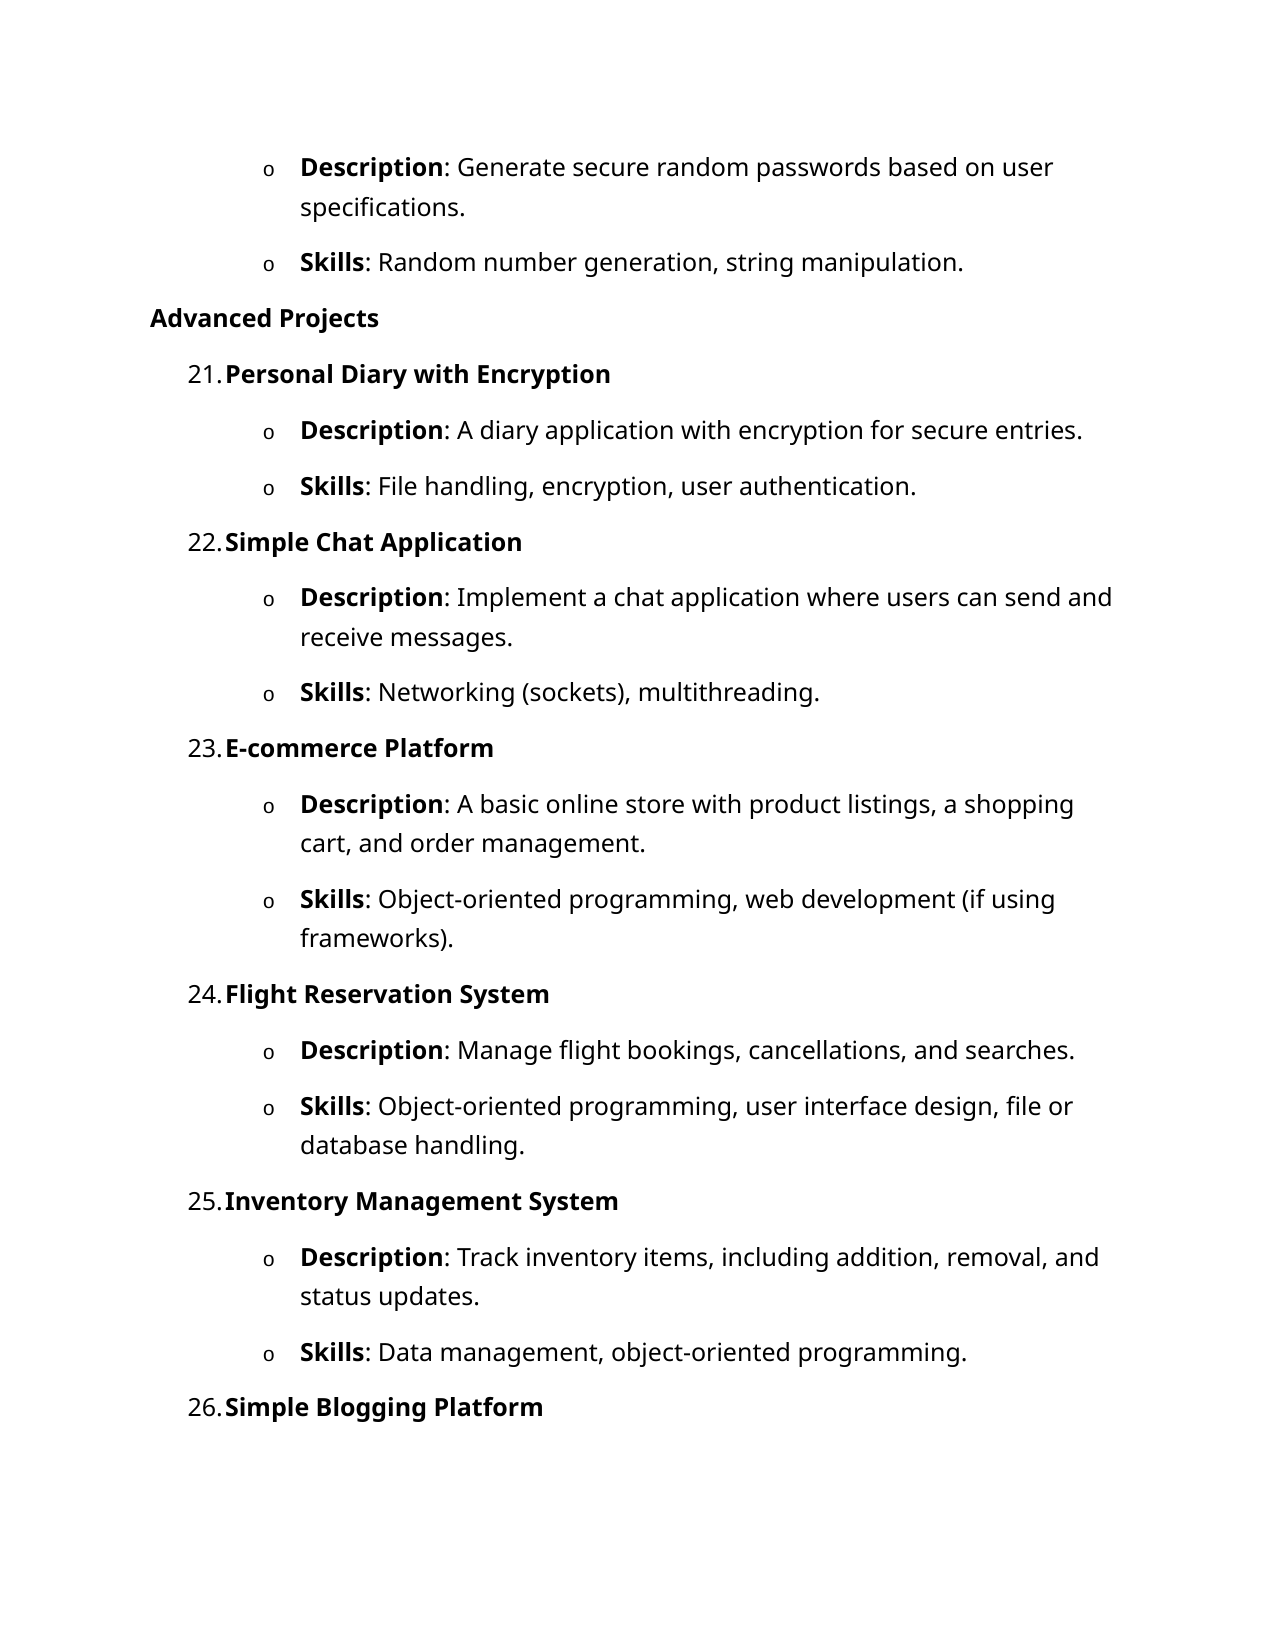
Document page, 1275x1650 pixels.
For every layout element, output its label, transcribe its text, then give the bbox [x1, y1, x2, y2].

list Flight Reservation System [187, 977, 1125, 1011]
list Description: Generate secure random passwords based on user specifications. [262, 150, 1125, 223]
text Advanced Projects [150, 301, 1125, 335]
list Personal Diary with Encryption [187, 357, 1125, 391]
list Skills: Networking (sockets), multithreading. [262, 675, 1125, 709]
list Inventory Management System [187, 1183, 1125, 1217]
list Skills: Random number generation, string manipulation. [262, 245, 1125, 279]
list Skills: File handling, encryption, user authentication. [262, 468, 1125, 502]
list Description: A basic online store with product listings, a shopping cart, and order management. [262, 787, 1125, 860]
list Description: Implement a chat application where users can send and receive messages. [262, 580, 1125, 653]
list Description: A diary application with encryption for secure entries. [262, 412, 1125, 447]
list Simple Chat Application [187, 524, 1125, 558]
list Description: Track inventory items, including addition, removal, and status updates. [262, 1239, 1125, 1312]
list Skills: Object-oriented programming, web development (if using frameworks). [262, 882, 1125, 955]
list Skills: Object-oriented programming, user interface design, file or database handling. [262, 1088, 1125, 1162]
list Simple Blogging Platform [187, 1390, 1125, 1424]
list Skills: Data management, object-oriented programming. [262, 1334, 1125, 1368]
list Description: Manage flight bookings, cancellations, and searches. [262, 1032, 1125, 1067]
list E-commerce Platform [187, 731, 1125, 765]
